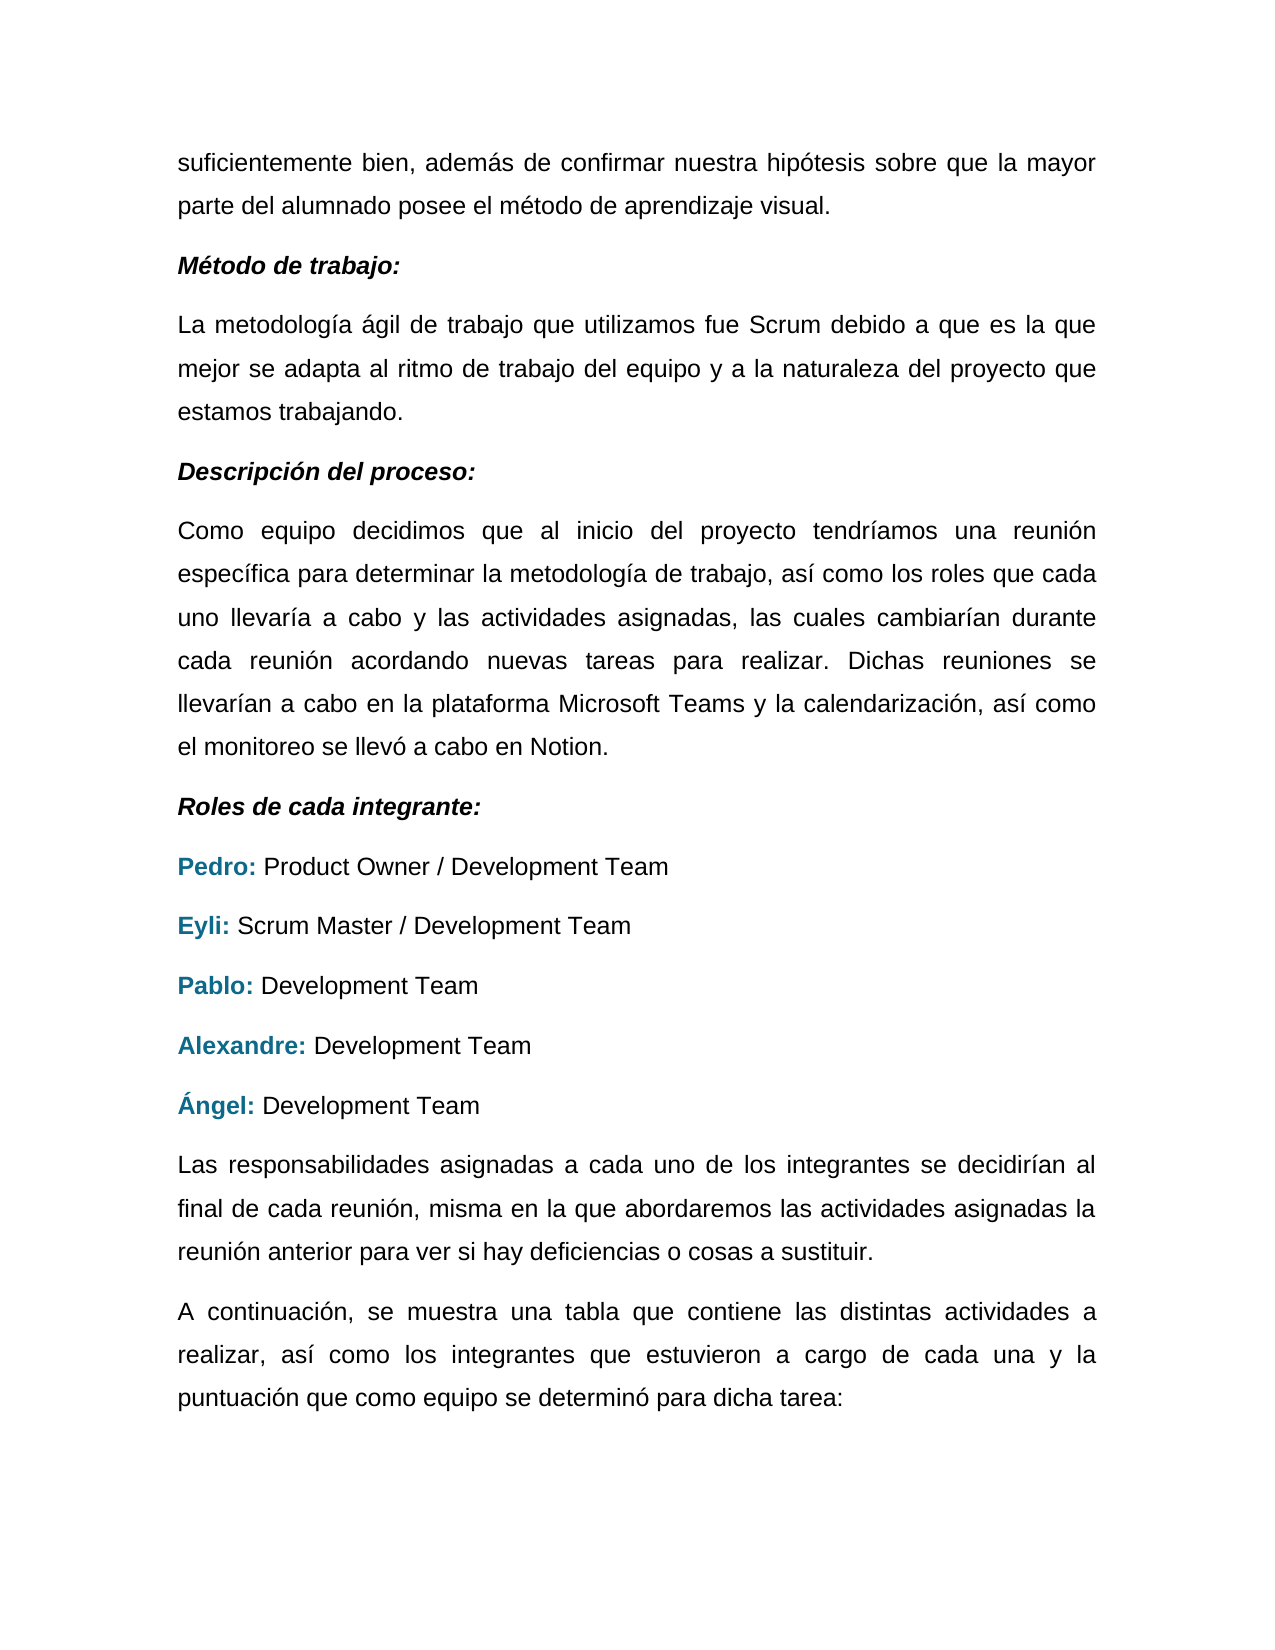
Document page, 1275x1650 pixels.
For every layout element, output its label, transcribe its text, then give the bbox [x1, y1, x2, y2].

text Las responsabilidades asignadas a cada uno de los integrantes se decidirían al final de cada reunión, misma en la que abordaremos las actividades asignadas la reunión anterior para ver si hay deficiencias o cosas a sustituir. [177, 1150, 1098, 1265]
text Pablo: Development Team [177, 971, 1098, 1000]
text Como equipo decidimos que al inicio del proyecto tendríamos una reunión específica para determinar la metodología de trabajo, así como los roles que cada uno llevaría a cabo y las actividades asignadas, las cuales cambiarían durante cada reunión acordando nuevas tareas para realizar. Dichas reuniones se llevarían a cabo en la plataforma Microsoft Teams y la calendarización, así como el monitoreo se llevó a cabo en Notion. [177, 516, 1098, 761]
text A continuación, se muestra una tabla que contiene las distintas actividades a realizar, así como los integrantes que estuvieron a cargo de cada una y la puntuación que como equipo se determinó para dicha tarea: [177, 1296, 1098, 1411]
text Ángel: Development Team [177, 1091, 1098, 1119]
text Descripción del proceso: [177, 456, 1098, 485]
text Eyli: Scrum Master / Development Team [177, 911, 1098, 940]
text Método de trabajo: [177, 251, 1098, 279]
text Roles de cada integrante: [177, 792, 1098, 820]
text Alexandre: Development Team [177, 1031, 1098, 1059]
text Pedro: Product Owner / Development Team [177, 851, 1098, 880]
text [177, 148, 1098, 219]
text La metodología ágil de trabajo que utilizamos fue Scrum debido a que es la que mejor se adapta al ritmo de trabajo del equipo y a la naturaleza del proyecto que estamos trabajando. [177, 310, 1098, 425]
